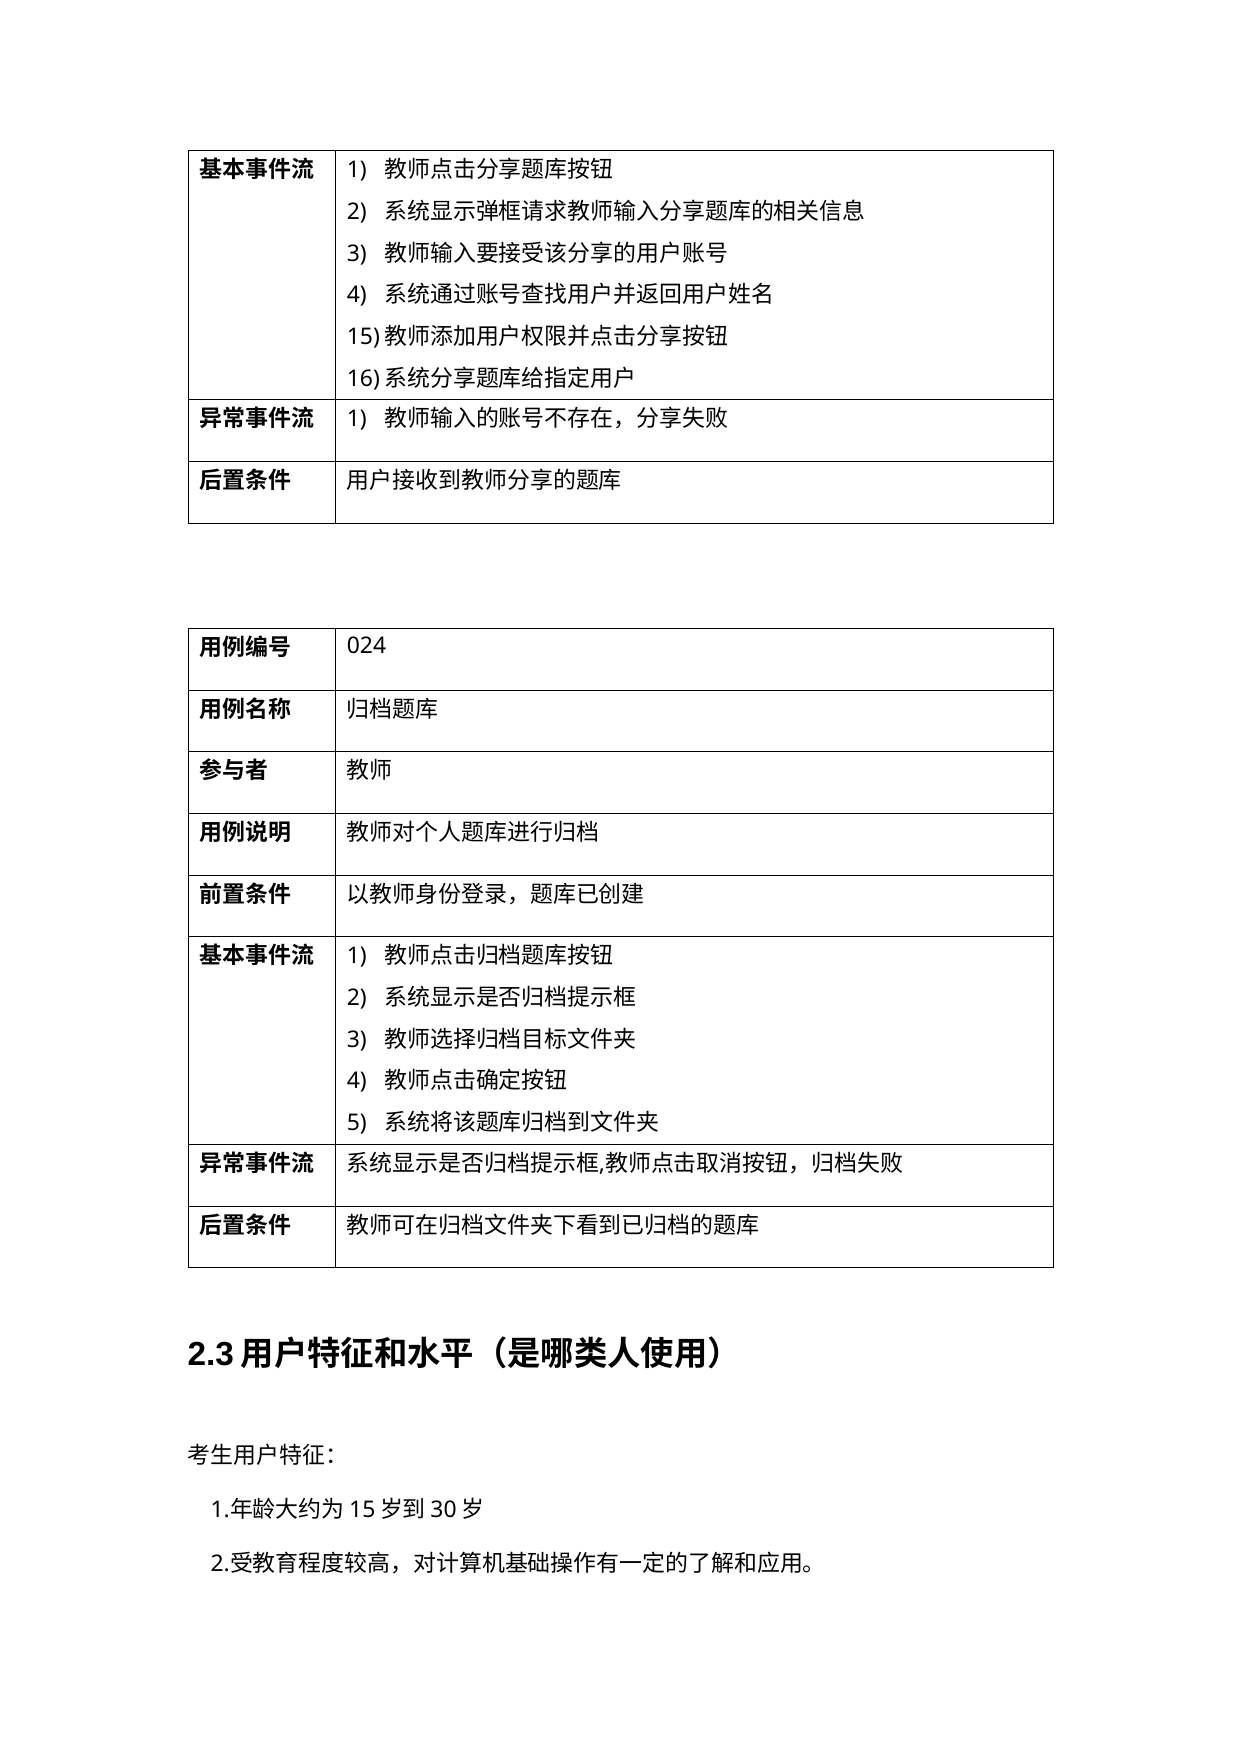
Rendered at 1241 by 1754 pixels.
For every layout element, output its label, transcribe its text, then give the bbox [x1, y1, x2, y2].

table_cell 教师 [336, 752, 1053, 813]
table_cell 基本事件流 [189, 937, 335, 1144]
table_cell 归档题库 [336, 691, 1053, 751]
table_cell 教师对个人题库进行归档 [336, 814, 1053, 874]
table_cell 用例名称 [189, 691, 335, 751]
table_cell 教师输入的账号不存在，分享失败 [336, 400, 1053, 461]
table_cell 基本事件流 [189, 151, 335, 399]
table_cell 以教师身份登录，题库已创建 [336, 876, 1053, 936]
table_cell 前置条件 [189, 876, 335, 936]
table_cell 后置条件 [189, 1207, 335, 1267]
subtitle 2.3用户特征和水平（是哪类人使用） [187, 1327, 1053, 1375]
table_cell 后置条件 [189, 462, 335, 523]
table_cell 异常事件流 [189, 1145, 335, 1206]
table_header 用例编号 [189, 629, 335, 689]
text 1.年龄大约为15岁到30岁 [210, 1491, 1053, 1524]
table_cell 异常事件流 [189, 400, 335, 461]
text 2.受教育程度较高，对计算机基础操作有一定的了解和应用。 [210, 1545, 1053, 1578]
table_cell 教师可在归档文件夹下看到已归档的题库 [336, 1207, 1053, 1267]
table_cell 参与者 [189, 752, 335, 813]
text 考生用户特征： [187, 1437, 1053, 1470]
table_cell 教师点击分享题库按钮 系统显示弹框请求教师输入分享题库的相关信息 教师输入要接受该分享的用户账号 系统通过账号查找用户并返回用户姓名 教师添加用户权限并点击分享按钮 系统分享题库给指定用户 [336, 151, 1053, 399]
table_cell 教师点击归档题库按钮 系统显示是否归档提示框 教师选择归档目标文件夹 教师点击确定按钮 系统将该题库归档到文件夹 [336, 937, 1053, 1144]
table_cell 用例说明 [189, 814, 335, 874]
table_header 024 [336, 629, 1053, 689]
table_cell 用户接收到教师分享的题库 [336, 462, 1053, 523]
table_cell 系统显示是否归档提示框,教师点击取消按钮，归档失败 [336, 1145, 1053, 1206]
